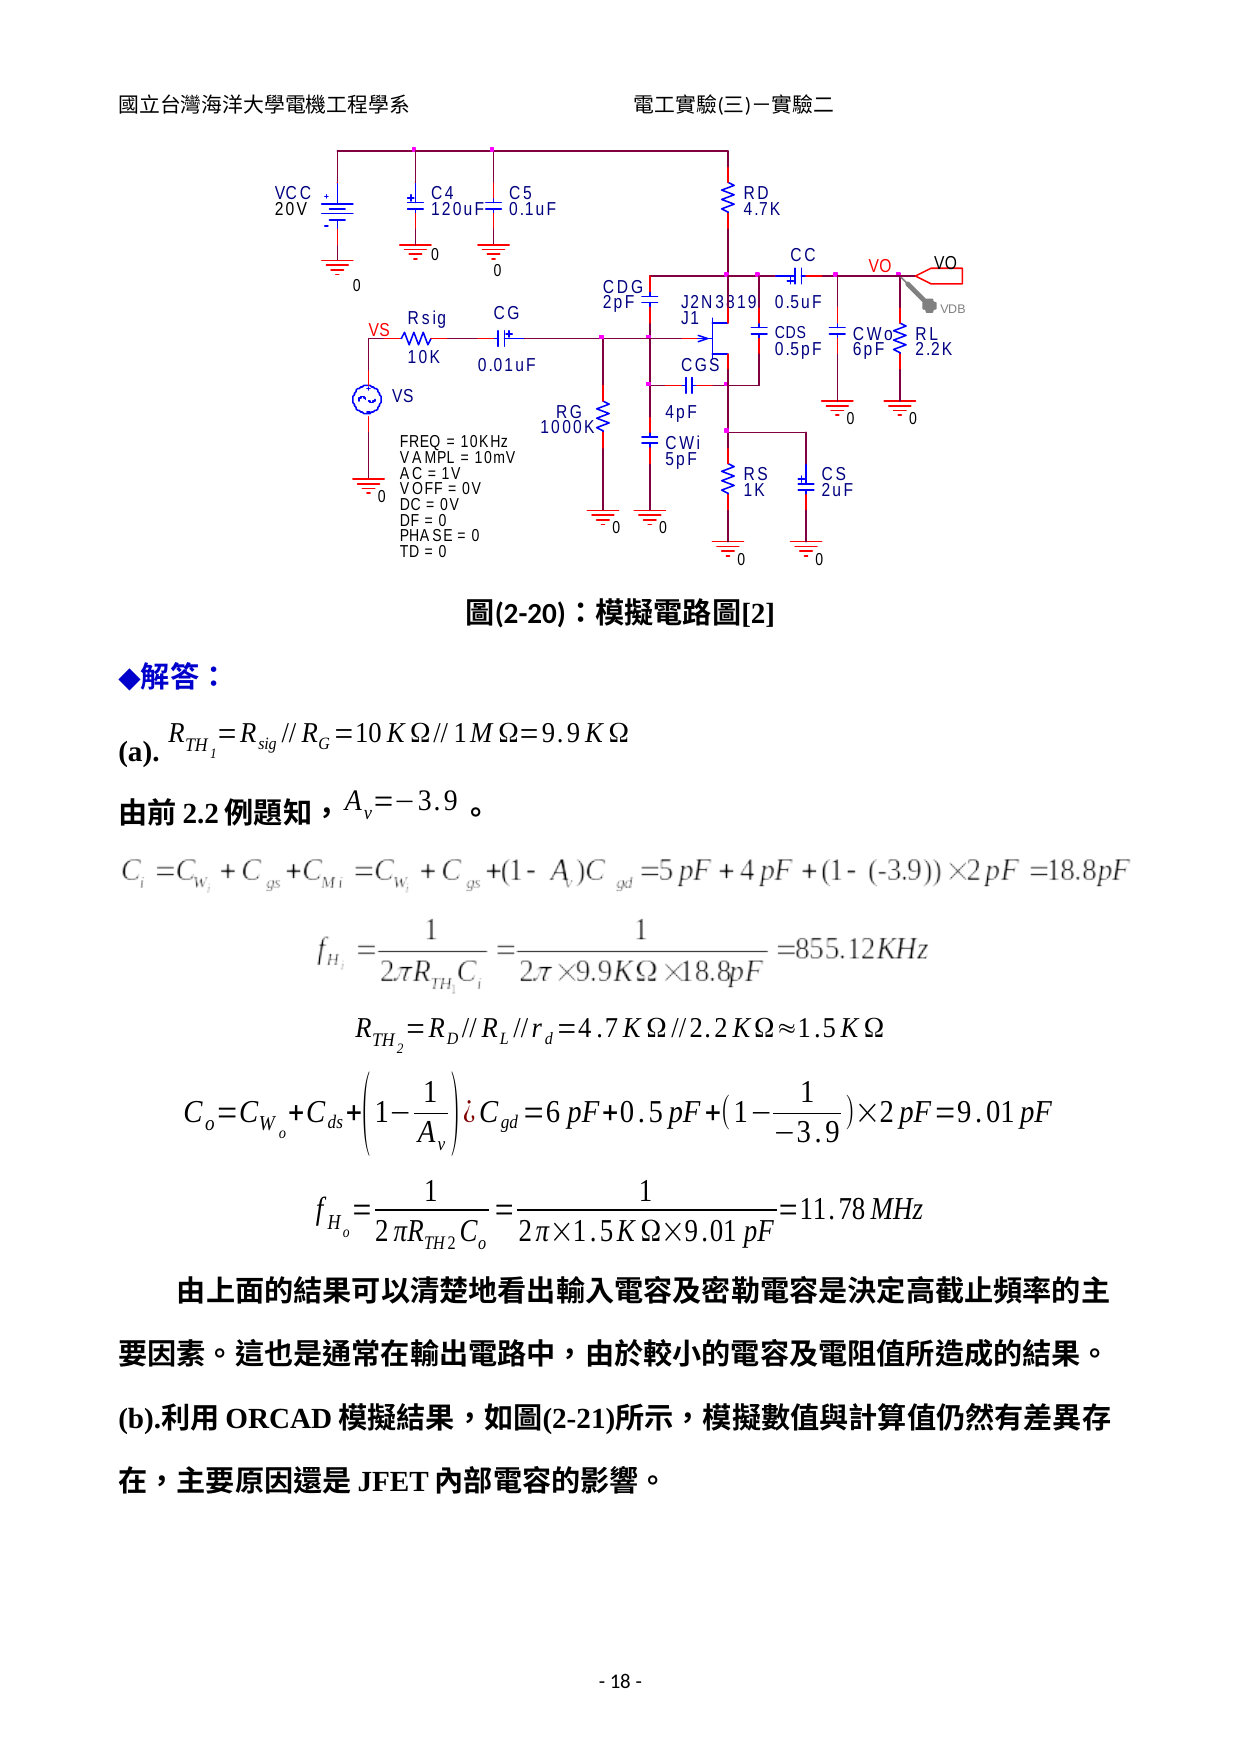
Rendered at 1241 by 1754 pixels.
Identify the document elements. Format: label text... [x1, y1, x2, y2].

text ◆解答： [118, 653, 1122, 696]
text 由上面的結果可以清楚地看出輸入電容及密勒電容是決定高截止頻率的主要因素。這也是通常在輸出電路中，由於較小的電容及電阻值所造成的結果。 [118, 1267, 1122, 1373]
text 圖(2-20)：模擬電路圖[2] [118, 590, 1122, 632]
text 由前2.2例題知，。 [118, 784, 1122, 832]
text (b).利用ORCAD模擬結果，如圖(2-21)所示，模擬數值與計算值仍然有差異存在，主要原因還是JFET內部電容的影響。 [118, 1394, 1122, 1500]
text (a). [118, 717, 1122, 767]
